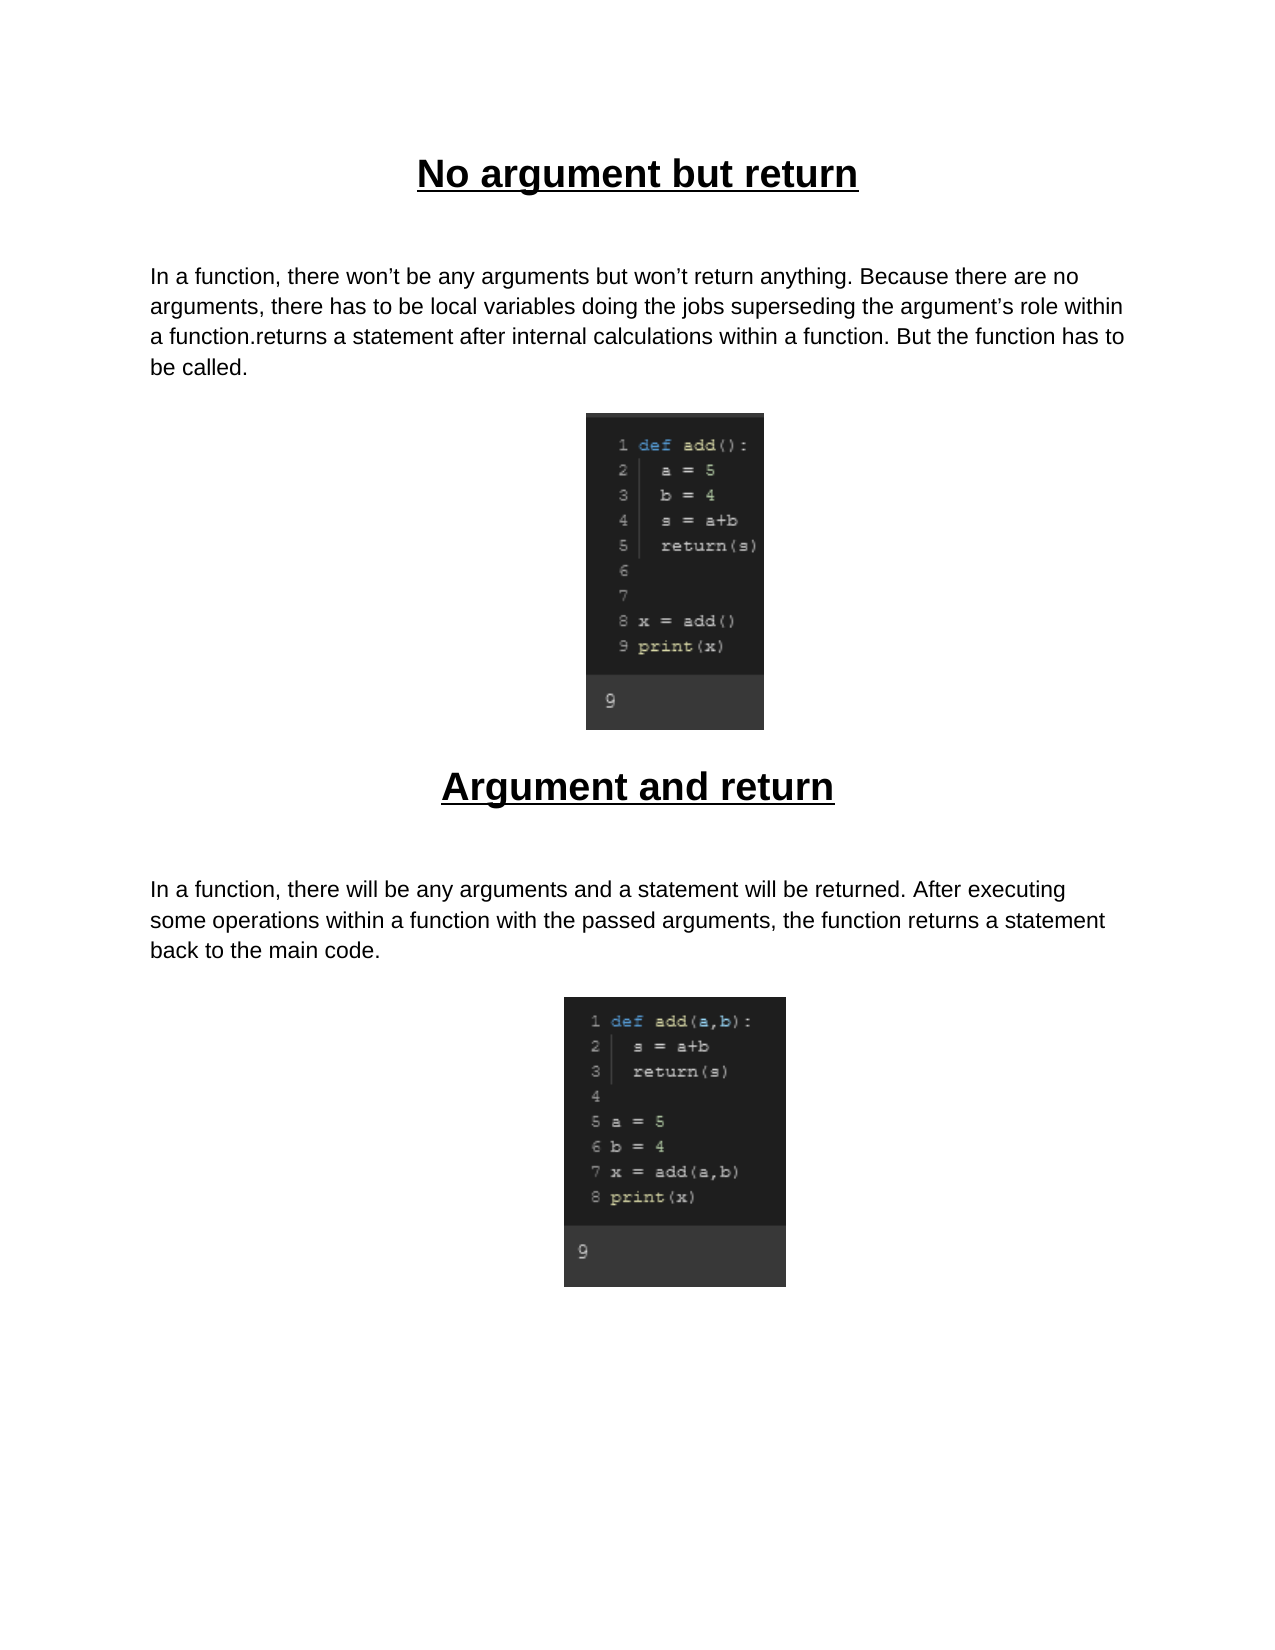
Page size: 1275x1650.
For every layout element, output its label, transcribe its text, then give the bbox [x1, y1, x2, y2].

text No argument but return [150, 150, 1125, 196]
text In a function, there will be any arguments and a statement will be returned. After executing some operations within a function with the passed arguments, the function returns a statement back to the main code. [150, 876, 1125, 963]
picture [586, 413, 764, 730]
text In a function, there won’t be any arguments but won’t return anything. Because there are no arguments, there has to be local variables doing the jobs superseding the argument’s role within a function.returns a statement after internal calculations within a function. But the function has to be called. [150, 263, 1125, 380]
picture [564, 997, 786, 1287]
text Argument and return [150, 763, 1125, 809]
